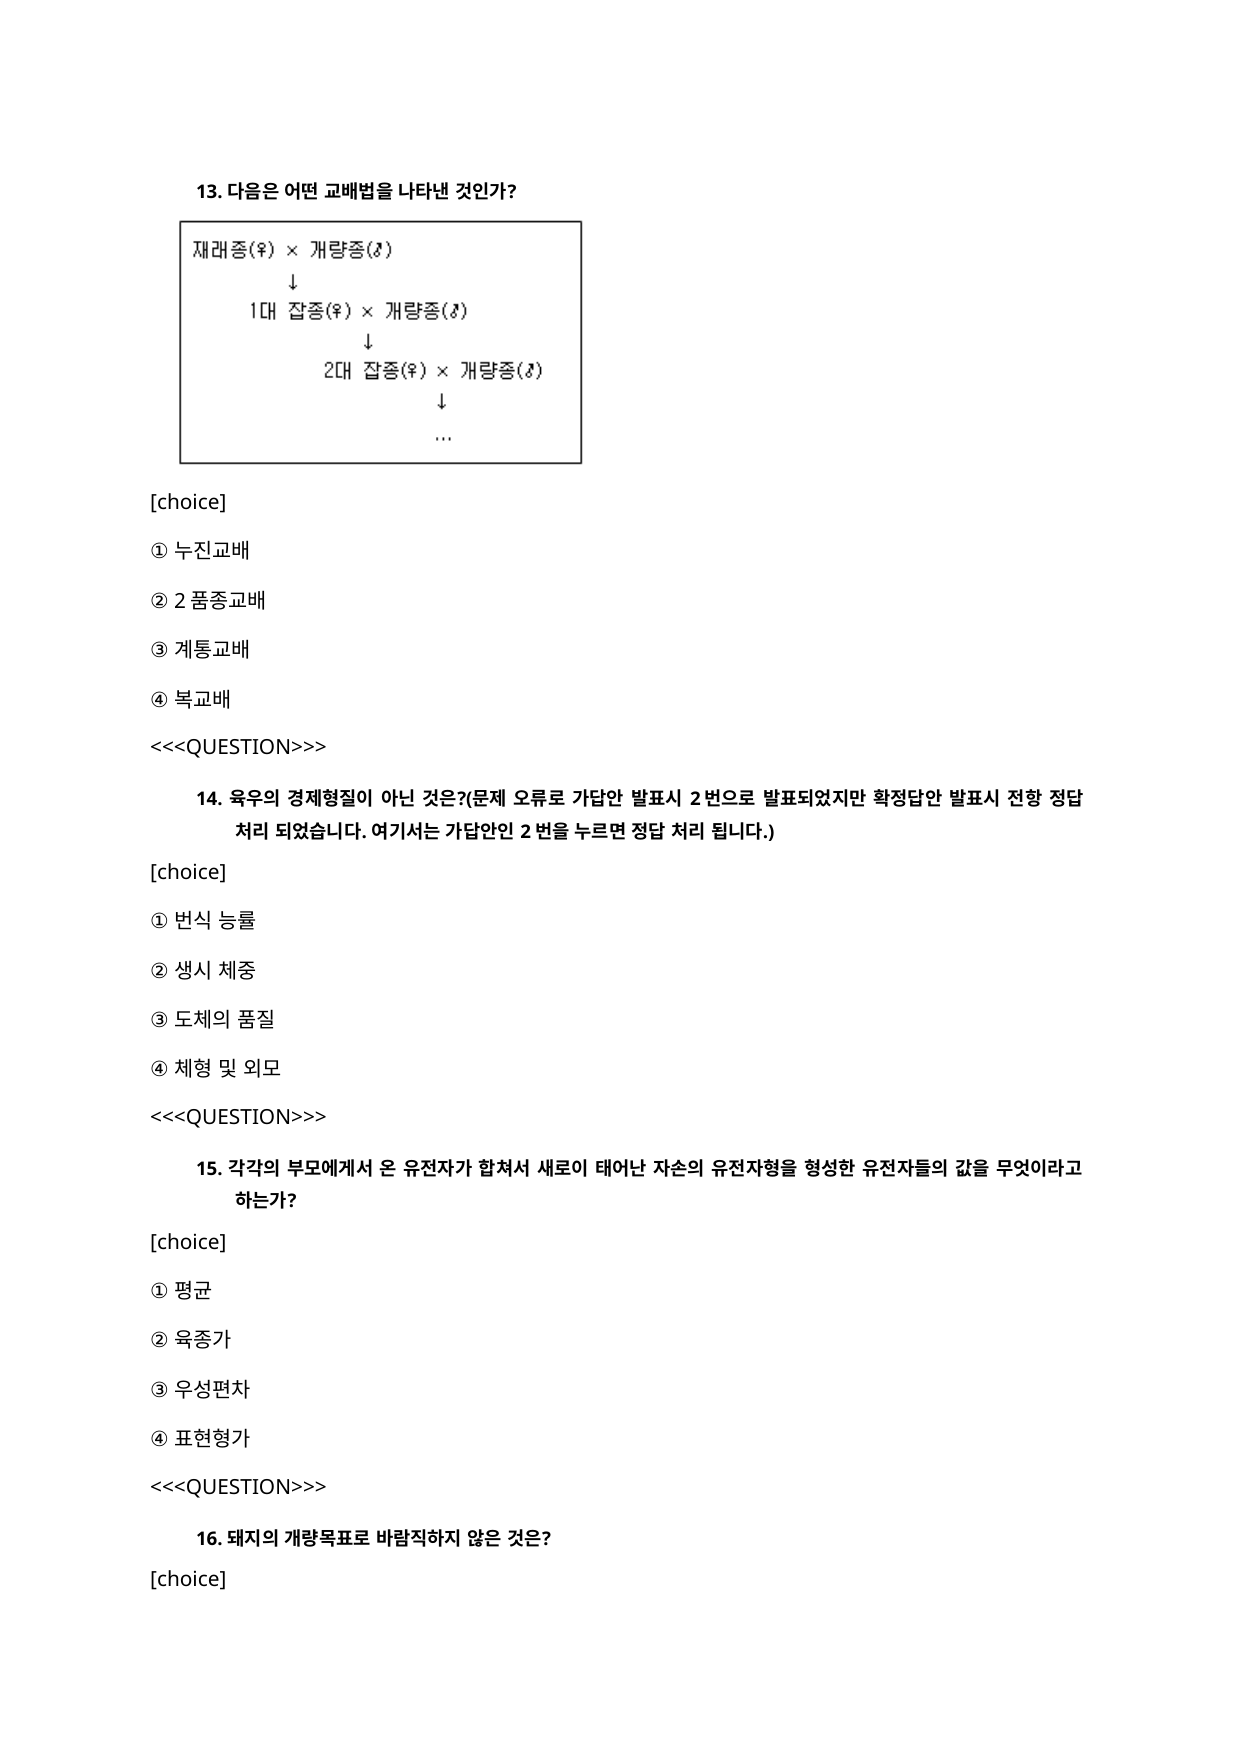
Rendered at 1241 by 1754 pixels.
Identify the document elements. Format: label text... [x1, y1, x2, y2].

text [choice] [150, 1564, 1090, 1593]
text ③ 도체의 품질 [150, 1003, 1090, 1034]
text ② 생시 체중 [150, 954, 1090, 984]
text 15. 각각의 부모에게서 온 유전자가 합쳐서 새로이 태어난 자손의 유전자형을 형성한 유전자들의 값을 무엇이라고 하는가? [196, 1153, 1084, 1213]
text <<<QUESTION>>> [150, 732, 1090, 761]
text [choice] [150, 487, 1090, 516]
text 16. 돼지의 개량목표로 바람직하지 않은 것은? [196, 1523, 1084, 1551]
text ④ 표현형가 [150, 1422, 1090, 1453]
text ② 2품종교배 [150, 584, 1090, 614]
text ③ 우성편차 [150, 1373, 1090, 1403]
text ② 육종가 [150, 1324, 1090, 1354]
picture [175, 218, 587, 469]
text ① 번식 능률 [150, 904, 1090, 935]
text ③ 계통교배 [150, 633, 1090, 664]
text [choice] [150, 857, 1090, 886]
text ④ 체형 및 외모 [150, 1053, 1090, 1083]
text ④ 복교배 [150, 683, 1090, 713]
text 14. 육우의 경제형질이 아닌 것은?(문제 오류로 가답안 발표시 2번으로 발표되었지만 확정답안 발표시 전항 정답 처리 되었습니다. 여기서는 가답안인 2번을 누르면 정답 처리 됩니다.) [196, 784, 1084, 843]
text 13. 다음은 어떤 교배법을 나타낸 것인가? [196, 177, 1084, 204]
text ① 누진교배 [150, 535, 1090, 565]
text [choice] [150, 1227, 1090, 1256]
text <<<QUESTION>>> [150, 1102, 1090, 1131]
text ① 평균 [150, 1274, 1090, 1305]
text <<<QUESTION>>> [150, 1472, 1090, 1500]
